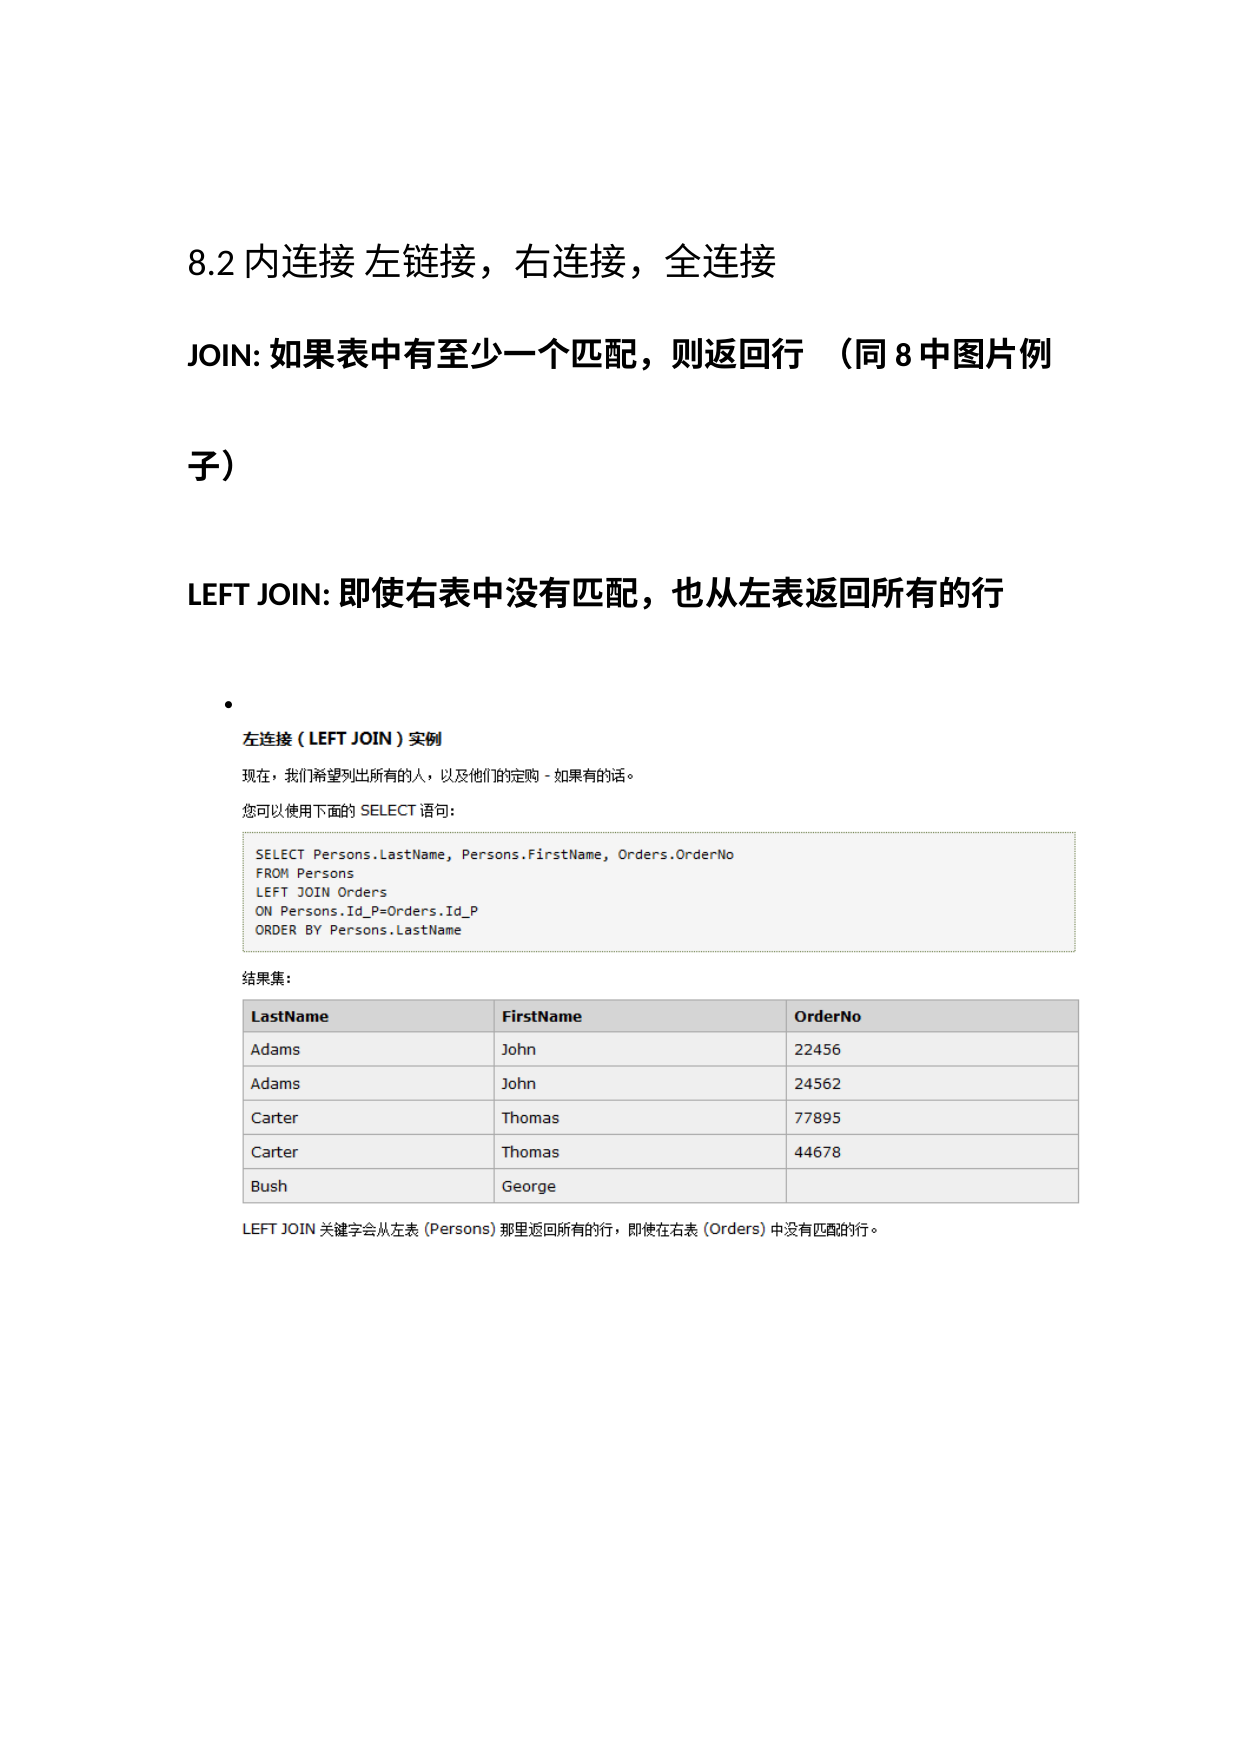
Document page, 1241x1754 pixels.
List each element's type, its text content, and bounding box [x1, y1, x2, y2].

picture [225, 720, 1091, 1253]
text 8.2 内连接 左链接，右连接，全连接 [187, 227, 1053, 292]
subtitle LEFT JOIN: 即使右表中没有匹配，也从左表返回所有的行 [187, 559, 1053, 624]
subtitle JOIN: 如果表中有至少一个匹配，则返回行 （同8中图片例子） [187, 319, 1053, 496]
